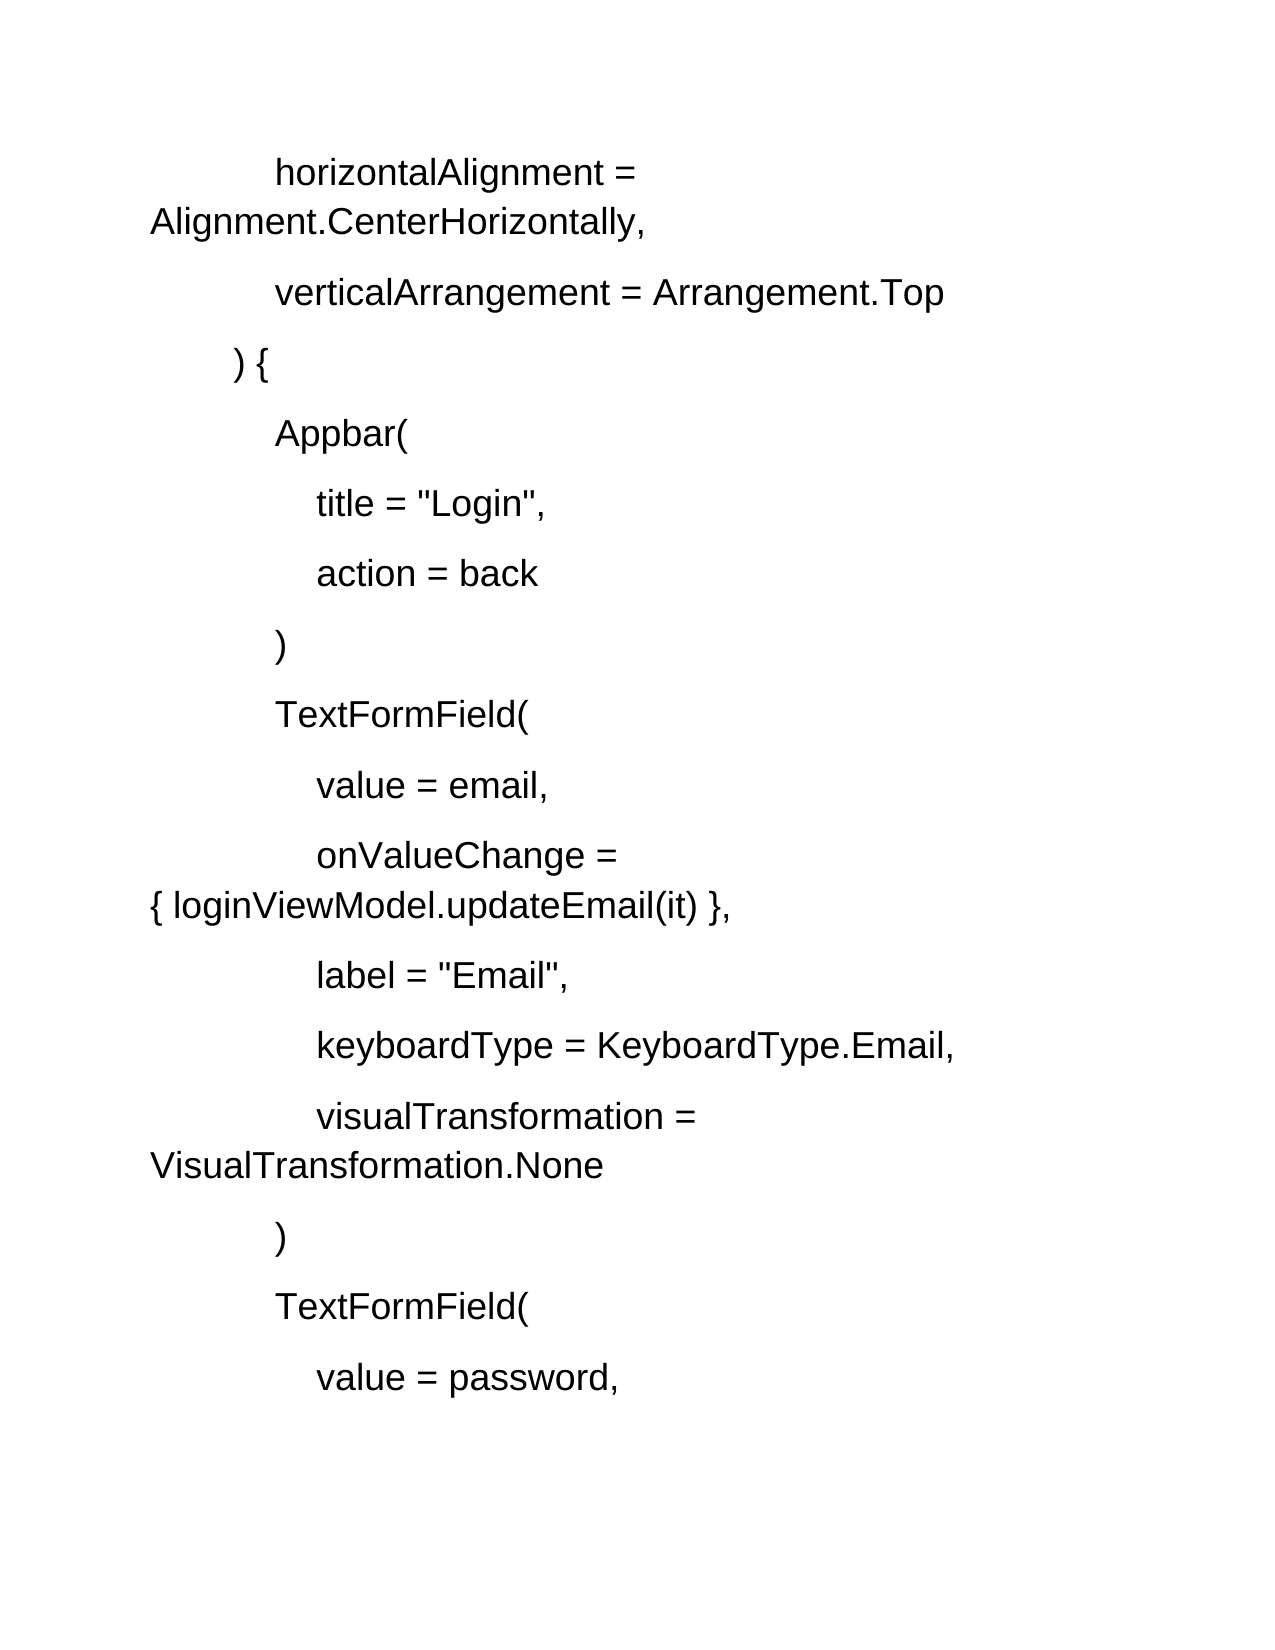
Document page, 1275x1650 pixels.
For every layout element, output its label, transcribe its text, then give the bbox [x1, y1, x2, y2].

text Appbar( [150, 411, 1125, 454]
text label = "Email", [150, 953, 1125, 996]
text ) { [150, 340, 1125, 383]
text horizontalAlignment = Alignment.CenterHorizontally, [150, 150, 1125, 243]
text TextFormField( [150, 1284, 1125, 1328]
text visualTransformation = VisualTransformation.None [150, 1094, 1125, 1187]
text onValueChange = { loginViewModel.updateEmail(it) }, [150, 833, 1125, 926]
text verticalArrangement = Arrangement.Top [150, 270, 1125, 313]
text action = back [150, 552, 1125, 595]
text value = email, [150, 763, 1125, 806]
text ) [150, 1214, 1125, 1257]
text value = password, [150, 1355, 1125, 1398]
text ) [150, 622, 1125, 665]
text keyboardType = KeyboardType.Email, [150, 1024, 1125, 1067]
text TextFormField( [150, 692, 1125, 736]
text title = "Login", [150, 481, 1125, 524]
